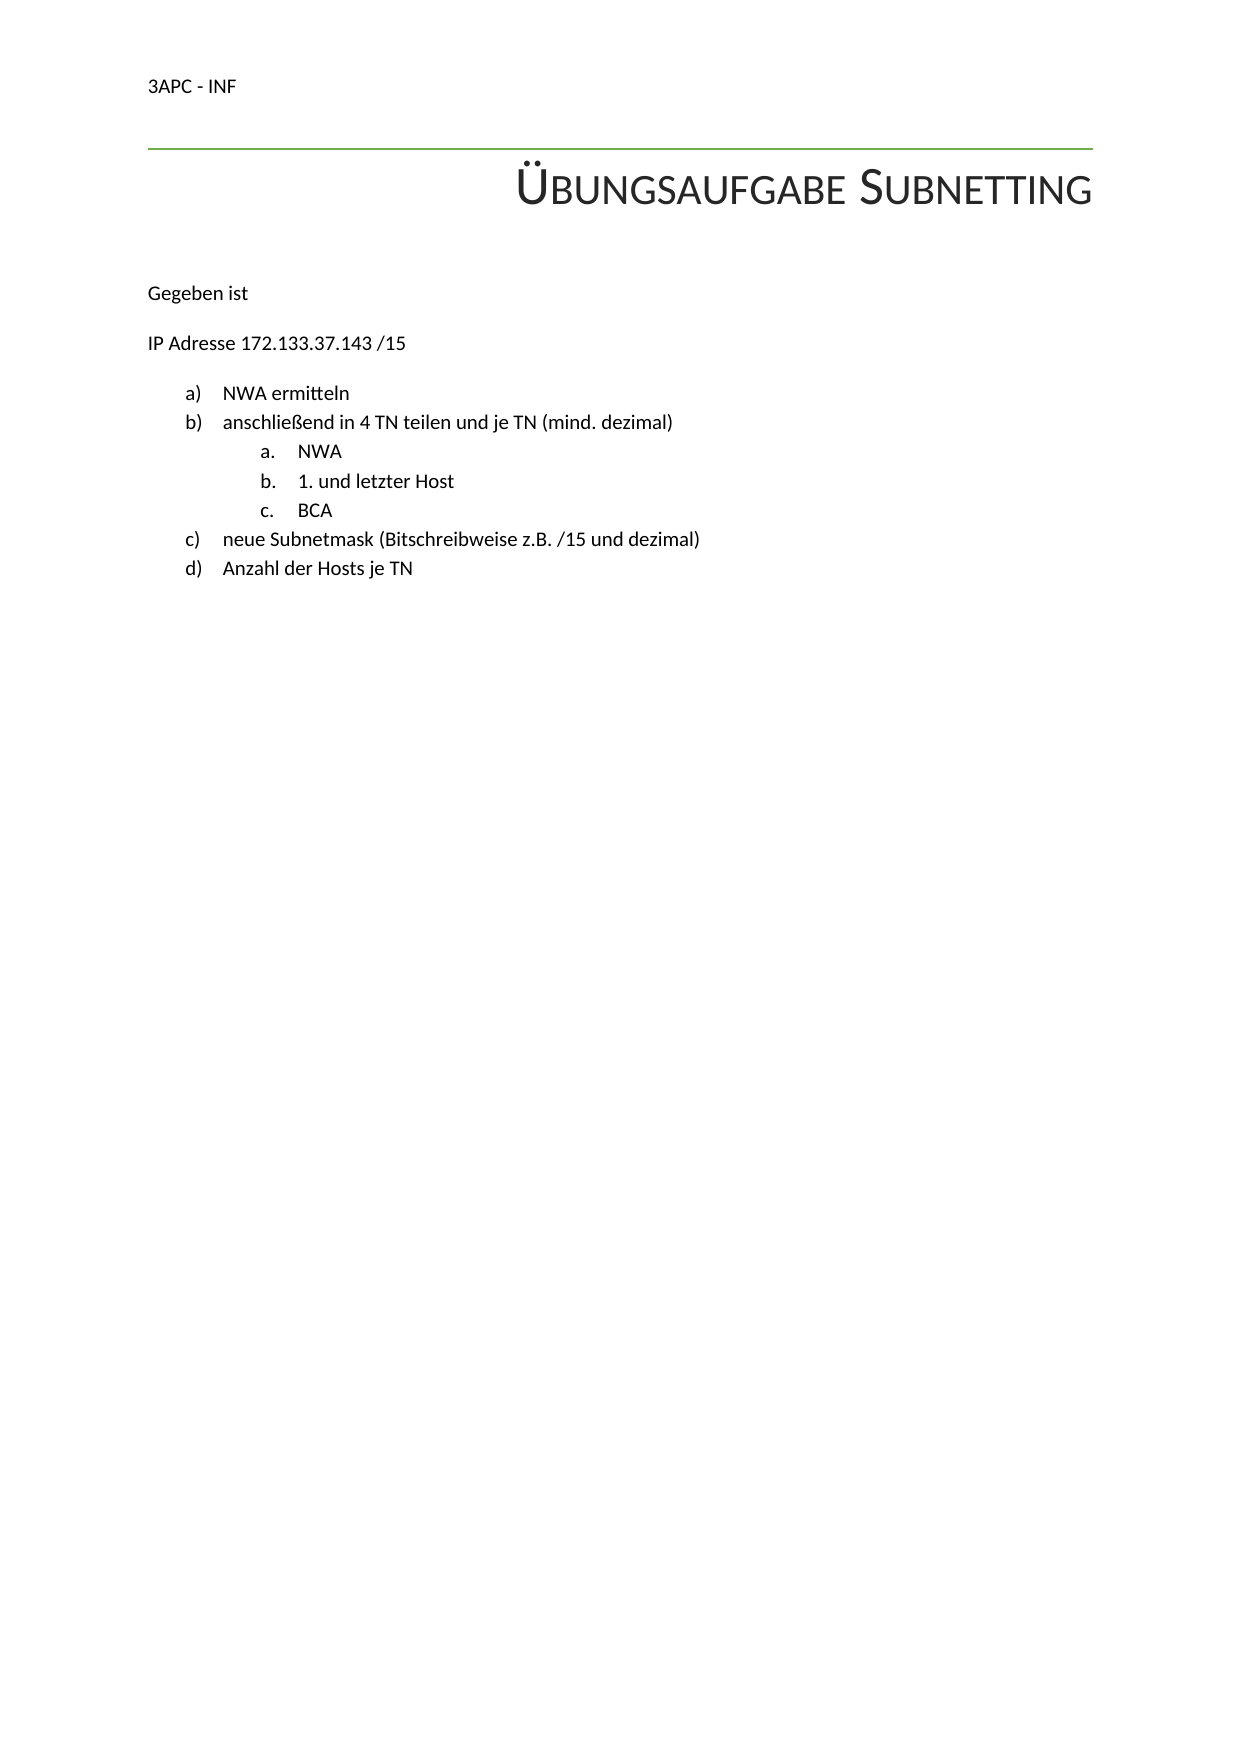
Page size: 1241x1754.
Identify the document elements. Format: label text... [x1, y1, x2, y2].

list neue Subnetmask (Bitschreibweise z.B. /15 und dezimal) [185, 526, 1093, 552]
list NWA [260, 439, 1093, 464]
list Anzahl der Hosts je TN [185, 555, 1093, 581]
list NWA ermitteln [185, 380, 1093, 406]
text IP Adresse 172.133.37.143 /15 [148, 330, 1093, 356]
list anschließend in 4 TN teilen und je TN (mind. dezimal) [185, 409, 1093, 435]
list 1. und letzter Host [260, 468, 1093, 493]
text Gegeben ist [148, 280, 1093, 306]
list BCA [260, 497, 1093, 522]
title Übungsaufgabe Subnetting [148, 150, 1093, 218]
